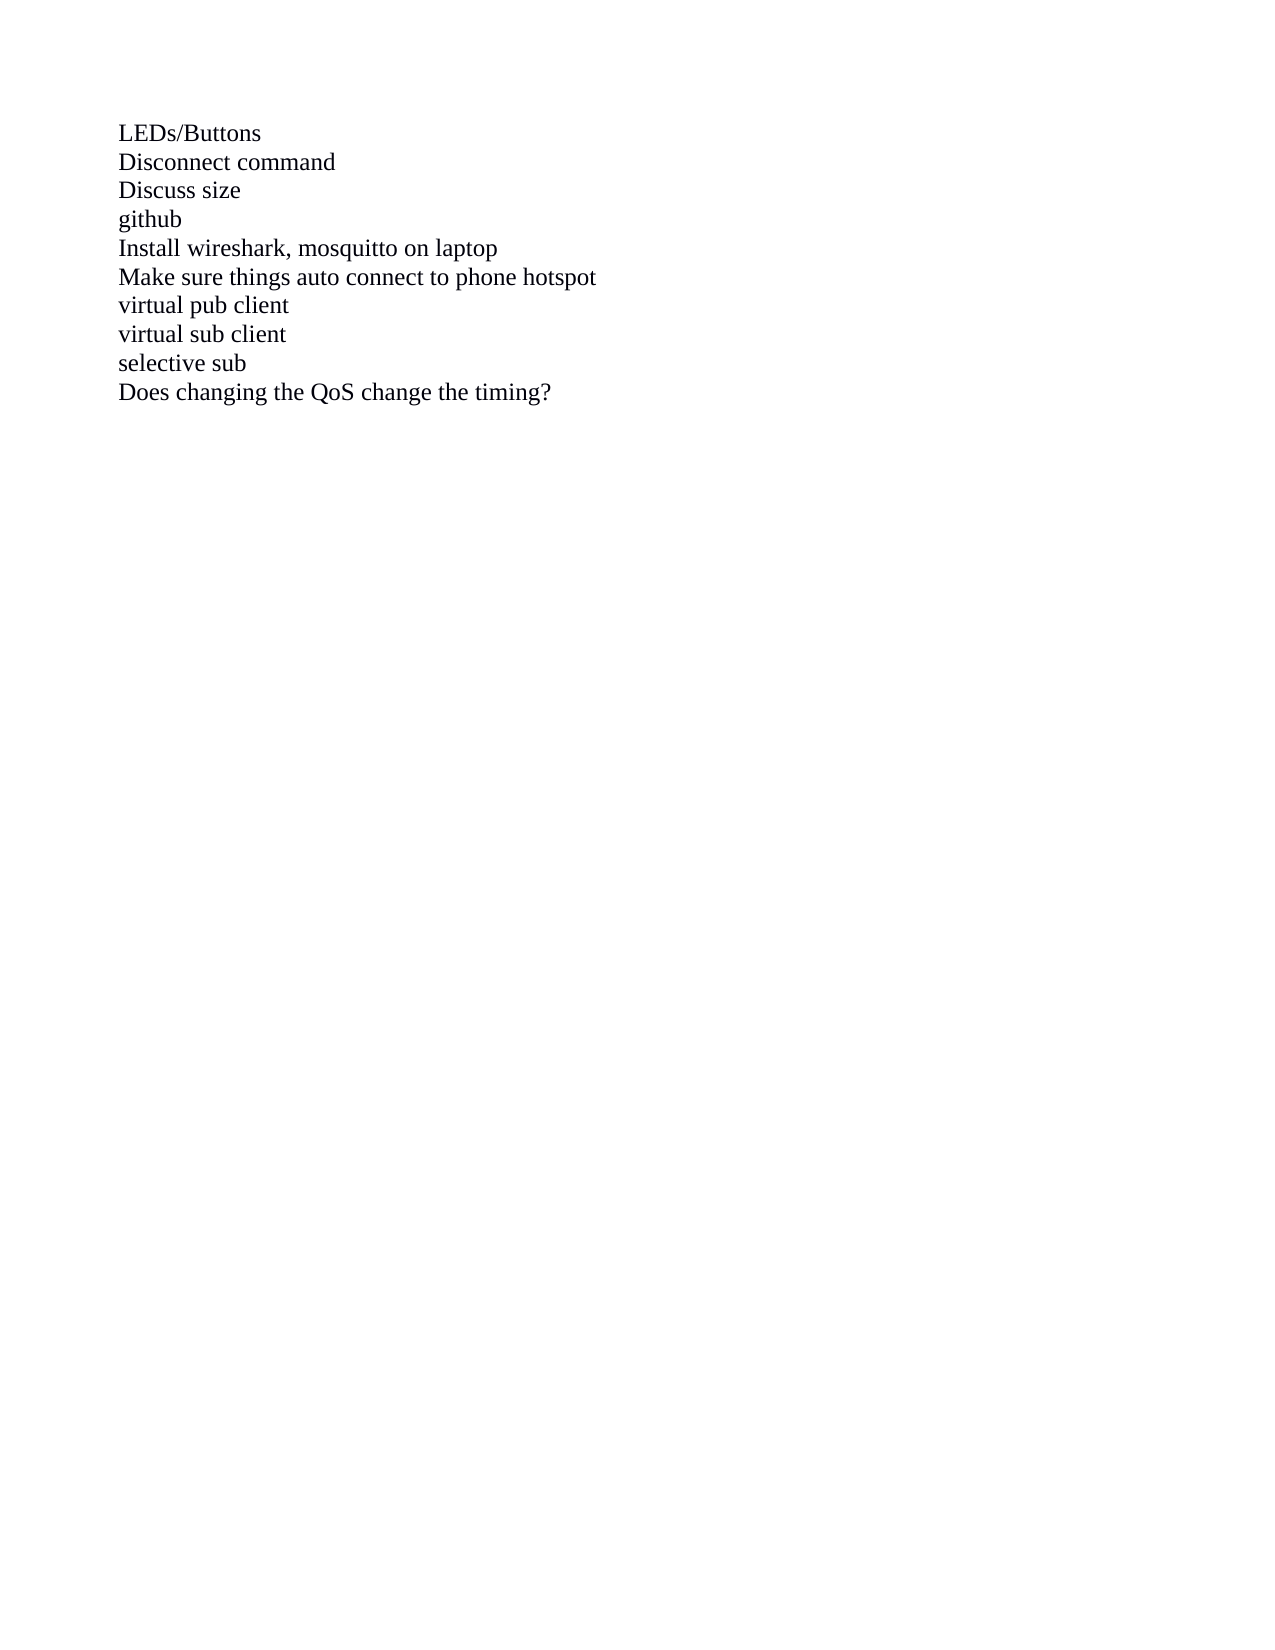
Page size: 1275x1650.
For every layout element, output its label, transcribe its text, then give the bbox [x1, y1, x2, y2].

text Install wireshark, mosquitto on laptop [118, 233, 1157, 262]
text virtual pub client [118, 291, 1157, 319]
text Discuss size [118, 176, 1157, 204]
text github [118, 204, 1157, 233]
text LEDs/Buttons [118, 118, 1157, 147]
text virtual sub client [118, 319, 1157, 348]
text selective sub [118, 348, 1157, 377]
text Does changing the QoS change the timing? [118, 377, 1157, 406]
text Make sure things auto connect to phone hotspot [118, 262, 1157, 291]
text Disconnect command [118, 147, 1157, 176]
